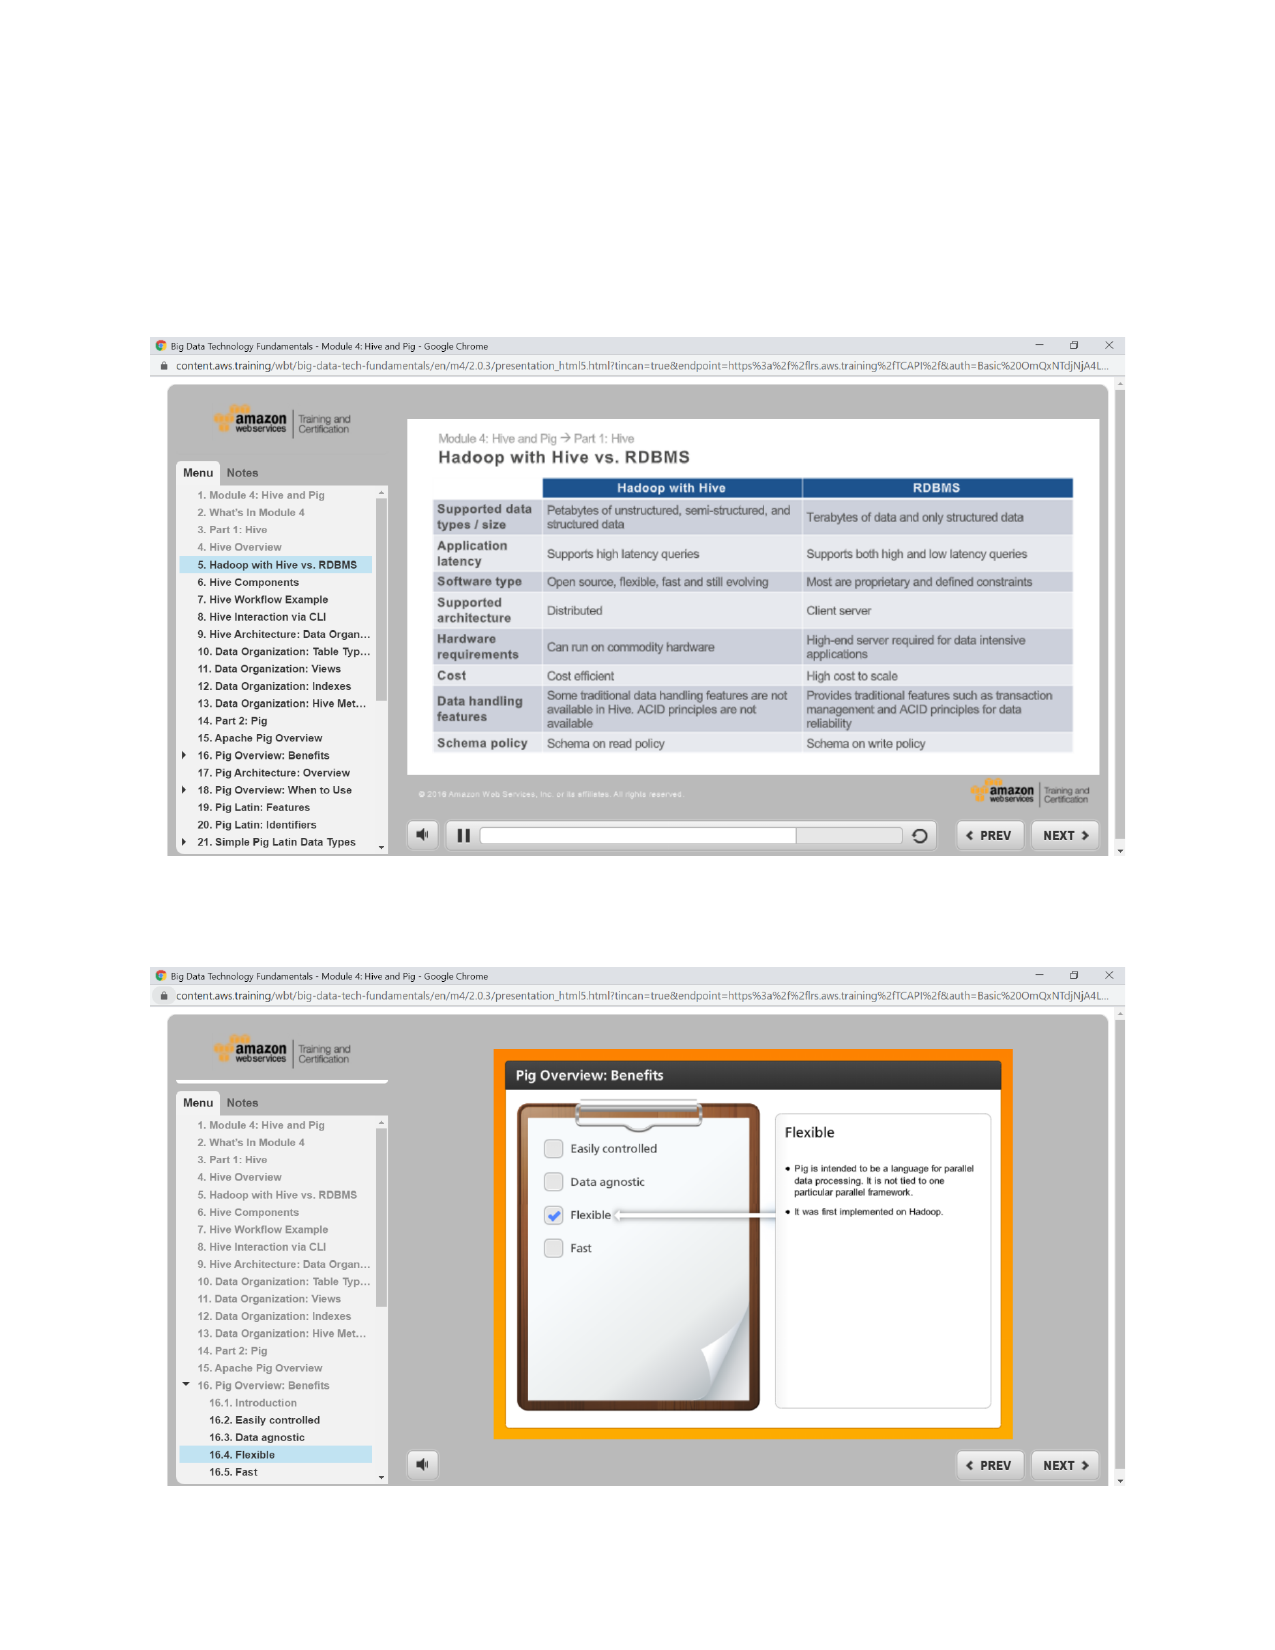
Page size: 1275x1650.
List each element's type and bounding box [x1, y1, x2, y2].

picture [150, 337, 1125, 856]
picture [150, 967, 1125, 1486]
